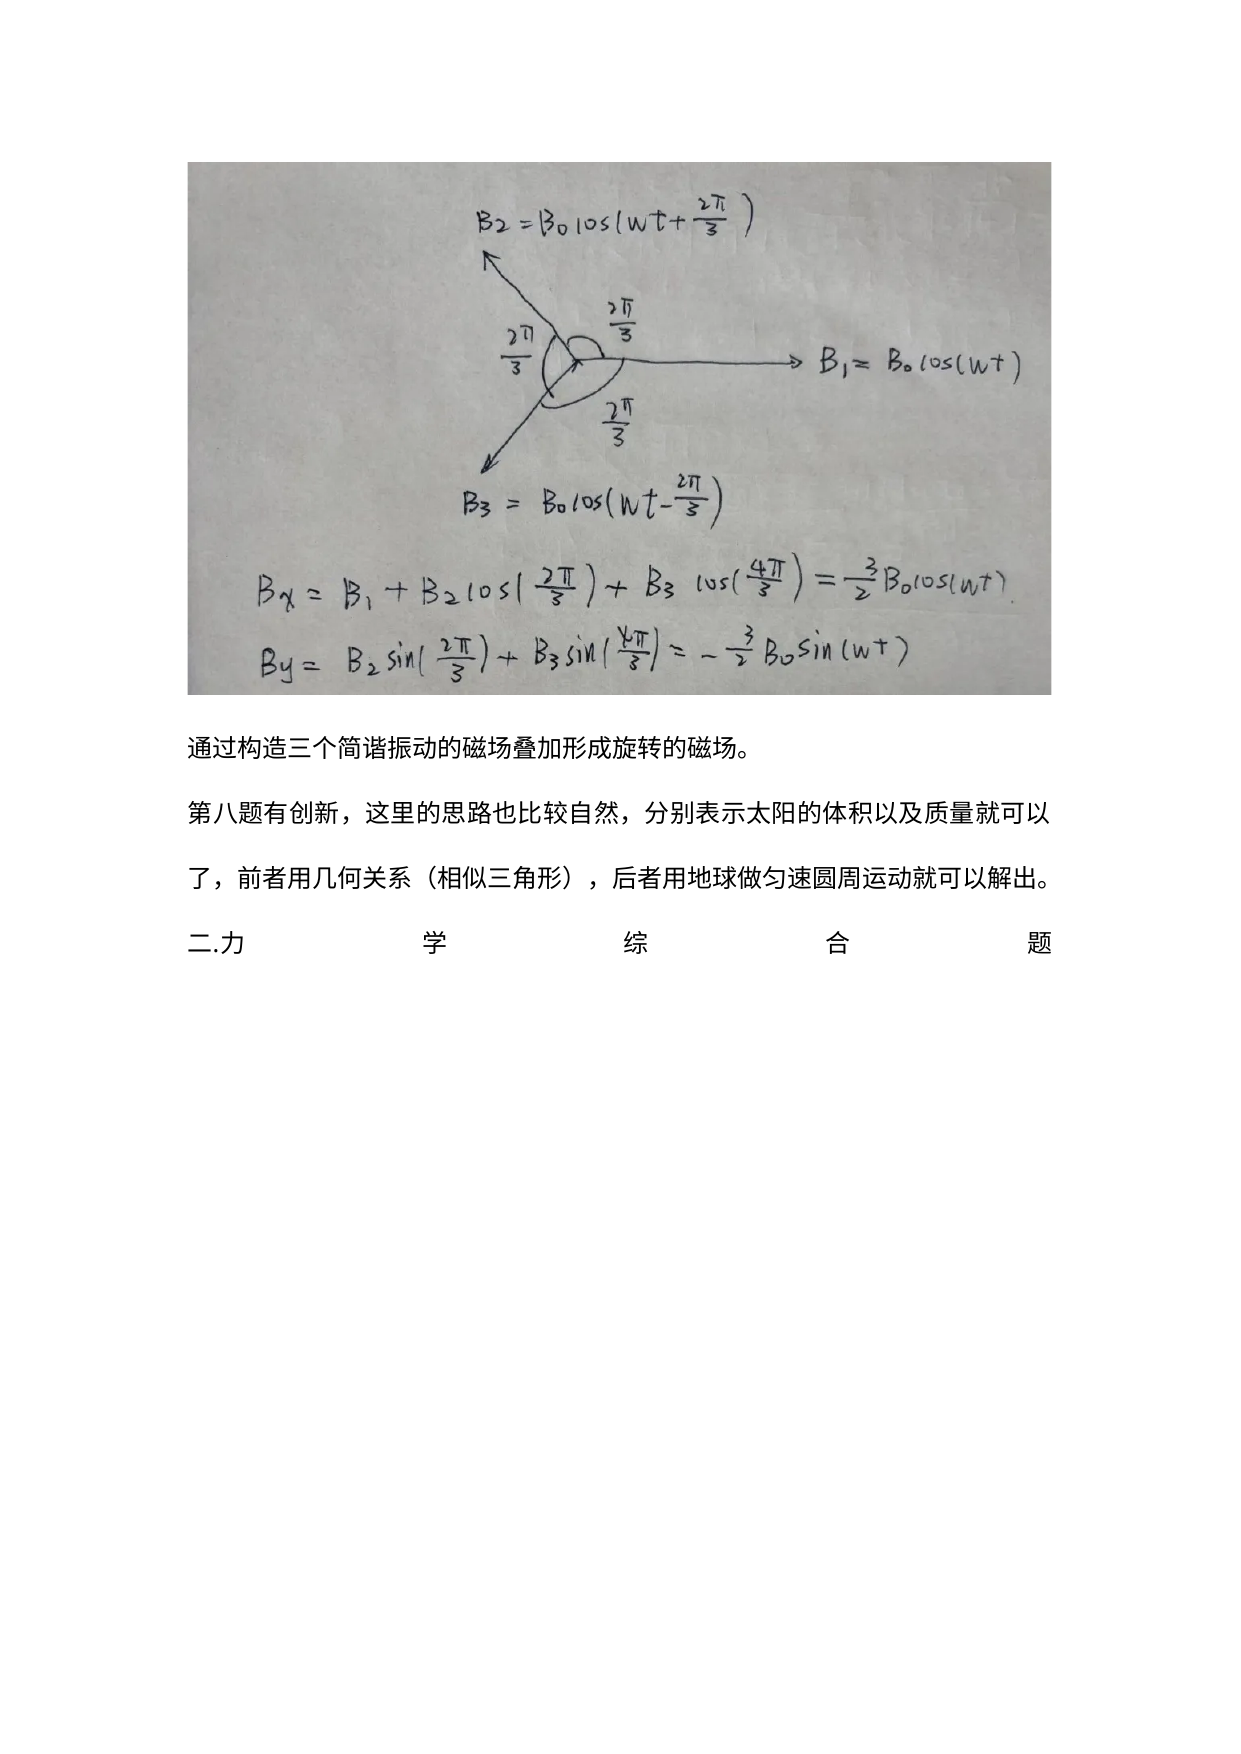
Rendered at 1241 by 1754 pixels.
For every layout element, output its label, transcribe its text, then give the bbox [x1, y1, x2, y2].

list 第八题有创新，这里的思路也比较自然，分别表示太阳的体积以及质量就可以了，前者用几何关系（相似三角形），后者用地球做匀速圆周运动就可以解出。 [187, 779, 1053, 909]
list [187, 162, 1053, 779]
list 力学综合题这道题主要考察的仍然是以类碰撞为目标运动的多过程问题。通过弹簧赋初值，通过传送带以及斜面扩范围，最后实现多级跳的目标运动。 [187, 909, 1053, 974]
picture [187, 162, 1052, 695]
